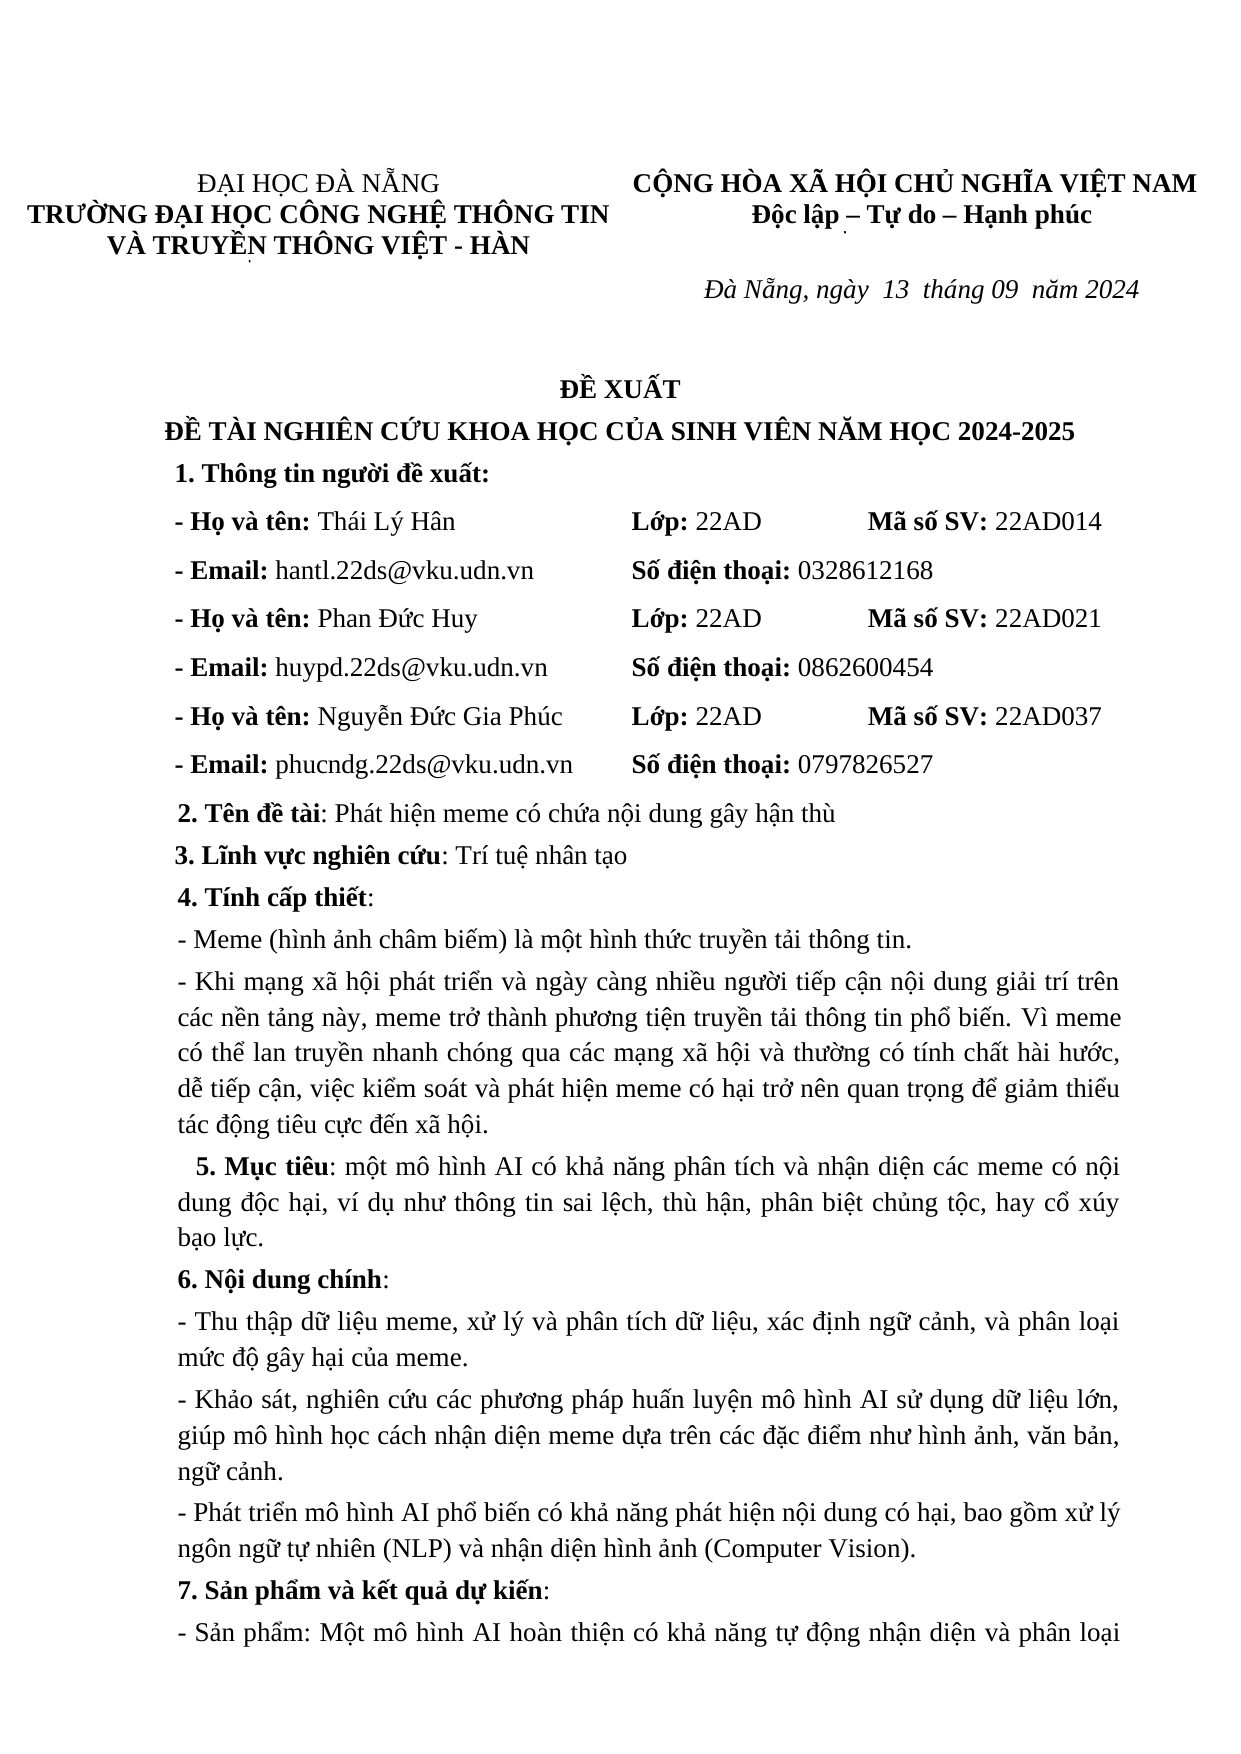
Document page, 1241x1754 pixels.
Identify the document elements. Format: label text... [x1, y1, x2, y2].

table_cell Mã số SV: 22AD021 [856, 596, 1133, 645]
text 6. Nội dung chính: [177, 1263, 1122, 1294]
text - Phát triển mô hình AI phổ biến có khả năng phát hiện nội dung có hại, bao gồm xử lý ngôn ngữ tự nhiên (NLP) và nhận diện hình ảnh (Computer Vision). [177, 1497, 1122, 1563]
table_cell Lớp: 22AD [620, 596, 856, 645]
text 7. Sản phẩm và kết quả dự kiến: [118, 1574, 1122, 1605]
text 2. Tên đề tài: Phát hiện meme có chứa nội dung gây hận thù [118, 797, 1122, 828]
table_cell Mã số SV: 22AD037 [856, 694, 1133, 742]
table_header Lớp: 22AD [620, 499, 856, 548]
table_cell Số điện thoại: 0862600454 [620, 645, 1133, 694]
table_cell - Họ và tên: Nguyễn Đức Gia Phúc [163, 694, 620, 742]
table_header Mã số SV: 22AD014 [856, 499, 1133, 548]
text 4. Tính cấp thiết: [177, 881, 1122, 912]
table_cell - Email: huypd.22ds@vku.udn.vn [163, 645, 620, 694]
table_cell Lớp: 22AD [620, 694, 856, 742]
table_cell - Email: phucndg.22ds@vku.udn.vn [163, 742, 620, 791]
text - Thu thập dữ liệu meme, xử lý và phân tích dữ liệu, xác định ngữ cảnh, và phân loại mức độ gây hại của meme. [177, 1305, 1122, 1372]
text - Meme (hình ảnh châm biếm) là một hình thức truyền tải thông tin. [177, 923, 1122, 954]
text ĐỀ TÀI NGHIÊN CỨU KHOA HỌC CỦA SINH VIÊN NĂM HỌC 2024-2025 [118, 415, 1122, 446]
text 5. Mục tiêu: một mô hình AI có khả năng phân tích và nhận diện các meme có nội dung độc hại, ví dụ như thông tin sai lệch, thù hận, phân biệt chủng tộc, hay cổ xúy bạo lực. [177, 1150, 1122, 1253]
table_header - Họ và tên: Thái Lý Hân [163, 499, 620, 548]
table_cell Số điện thoại: 0328612168 [620, 548, 1133, 596]
table_header CỘNG HÒA XÃ HỘI CHỦ NGHĨA VIỆT NAM Độc lập – Tự do – Hạnh phúc Đà Nẵng, ngày 13 tháng 09 năm 2024 [634, 167, 1210, 325]
text ĐỀ XUẤT [118, 373, 1122, 404]
text - Khảo sát, nghiên cứu các phương pháp huấn luyện mô hình AI sử dụng dữ liệu lớn, giúp mô hình học cách nhận diện meme dựa trên các đặc điểm như hình ảnh, văn bản, ngữ cảnh. [177, 1383, 1122, 1486]
text 1. Thông tin người đề xuất: [174, 457, 1122, 488]
table_cell Số điện thoại: 0797826527 [620, 742, 1133, 791]
text 3. Lĩnh vực nghiên cứu: Trí tuệ nhân tạo [174, 839, 1122, 870]
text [38, 1616, 1122, 1647]
table_header ĐẠI HỌC ĐÀ NẴNG TRƯỜNG ĐẠI HỌC CÔNG NGHỆ THÔNG TIN VÀ TRUYỀN THÔNG VIỆT - HÀN [3, 167, 634, 325]
table_cell - Email: hantl.22ds@vku.udn.vn [163, 548, 620, 596]
table_cell - Họ và tên: Phan Đức Huy [163, 596, 620, 645]
text - Khi mạng xã hội phát triển và ngày càng nhiều người tiếp cận nội dung giải trí trên các nền tảng này, meme trở thành phương tiện truyền tải thông tin phổ biến. Vì meme có thể lan truyền nhanh chóng qua các mạng xã hội và thường có tính chất hài hước, dễ tiếp cận, việc kiểm soát và phát hiện meme có hại trở nên quan trọng để giảm thiểu tác động tiêu cực đến xã hội. [177, 965, 1122, 1139]
